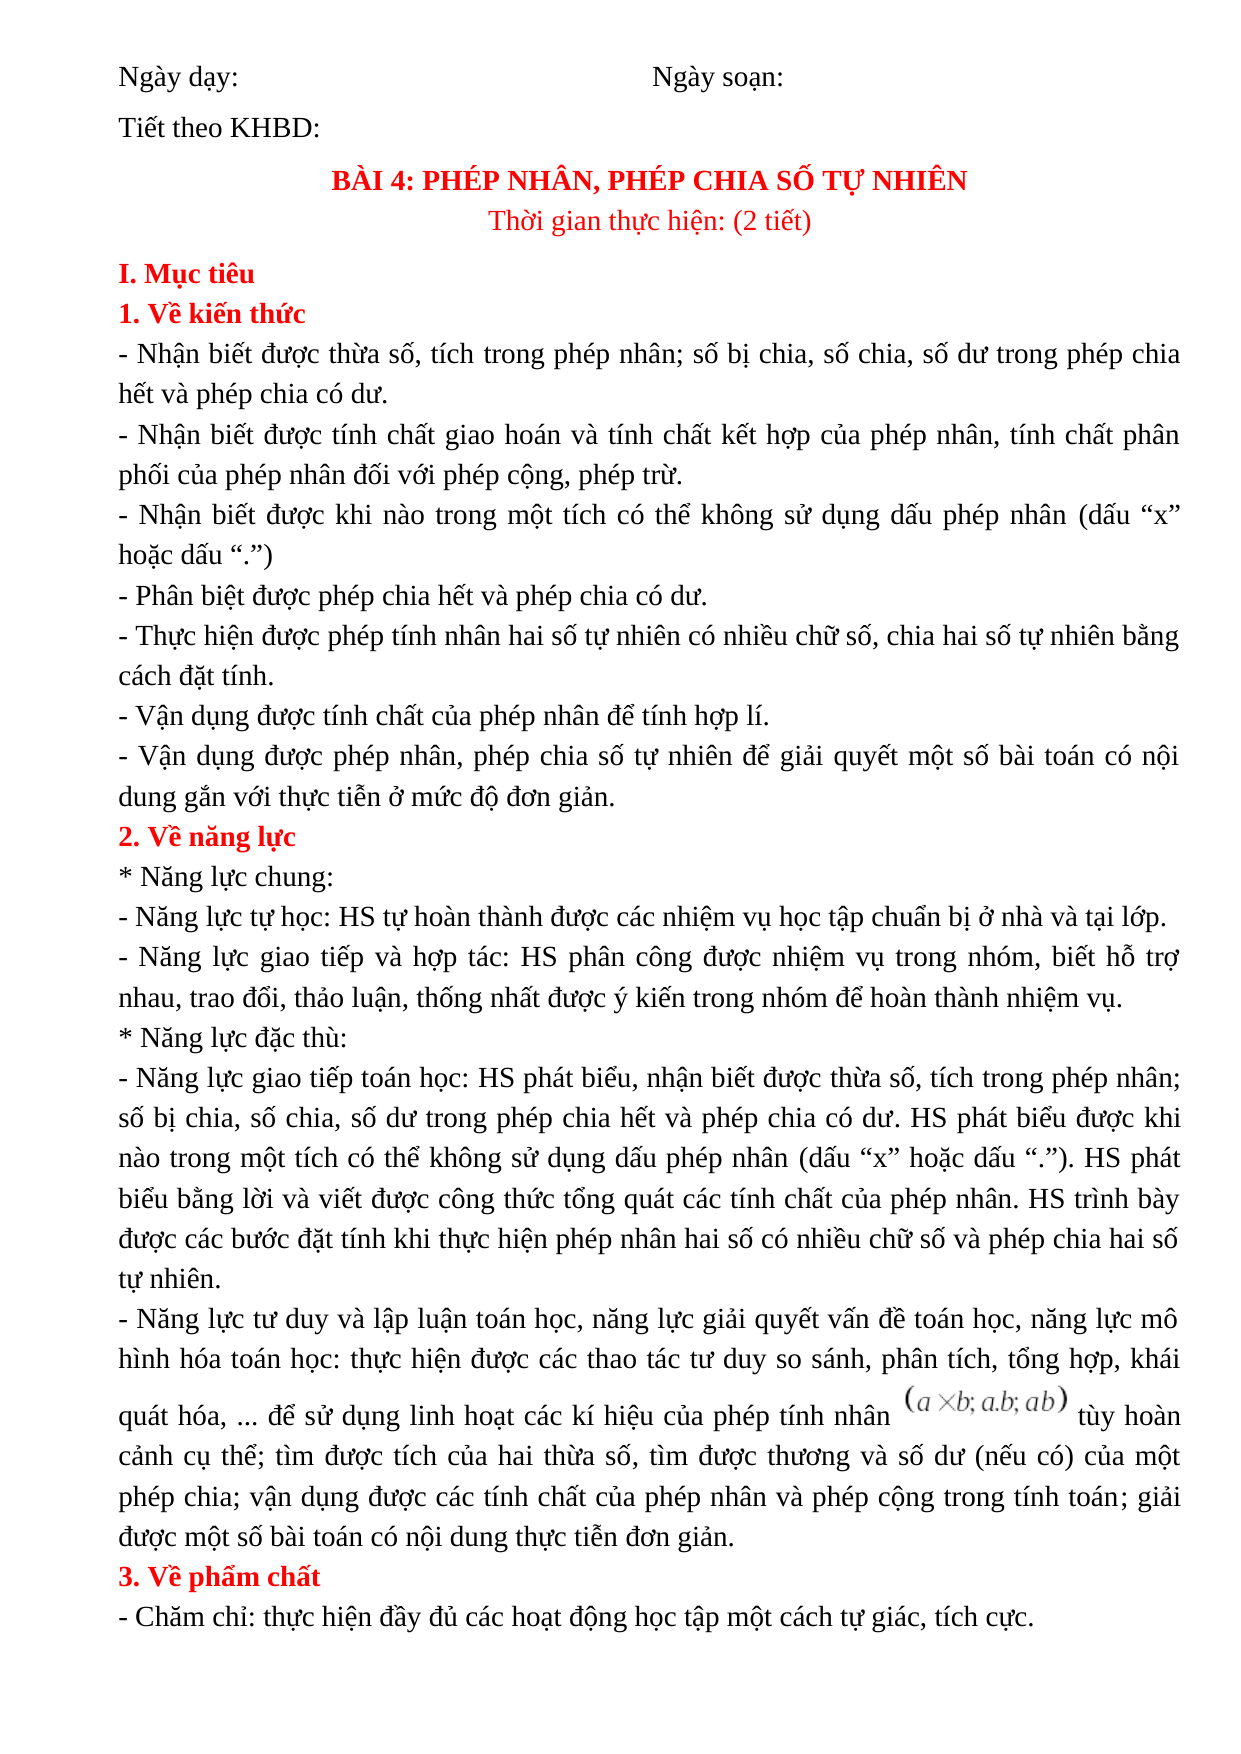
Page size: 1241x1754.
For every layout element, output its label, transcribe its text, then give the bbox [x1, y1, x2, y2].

text - Vận dụng được tính chất của phép nhân để tính hợp lí. [118, 698, 1181, 732]
text - Năng lực giao tiếp toán học: HS phát biểu, nhận biết được thừa số, tích trong phép nhân; số bị chia, số chia, số dư trong phép chia hết và phép chia có dư. HS phát biểu được khi nào trong một tích có thể không sử dụng dấu phép nhân (dấu “x” hoặc dấu “.”). HS phát biểu bằng lời và viết được công thức tổng quát các tính chất của phép nhân. HS trình bày được các bước đặt tính khi thực hiện phép nhân hai số có nhiều chữ số và phép chia hai số tự nhiên. [118, 1060, 1181, 1295]
text - Vận dụng được phép nhân, phép chia số tự nhiên để giải quyết một số bài toán có nội dung gắn với thực tiễn ở mức độ đơn giản. [118, 738, 1181, 812]
text - Năng lực giao tiếp và hợp tác: HS phân công được nhiệm vụ trong nhóm, biết hỗ trợ nhau, trao đổi, thảo luận, thống nhất được ý kiến trong nhóm để hoàn thành nhiệm vụ. [118, 939, 1181, 1013]
table_header Ngày soạn: [641, 59, 1174, 98]
text I. Mục tiêu [118, 256, 1181, 289]
text - Năng lực tự học: HS tự hoàn thành được các nhiệm vụ học tập chuẩn bị ở nhà và tại lớp. [118, 899, 1181, 933]
text BÀI 4: PHÉP NHÂN, PHÉP CHIA SỐ TỰ NHIÊN [118, 163, 1181, 197]
text - Thực hiện được phép tính nhân hai số tự nhiên có nhiều chữ số, chia hai số tự nhiên bằng cách đặt tính. [118, 618, 1181, 692]
text 1. Về kiến thức [118, 296, 1181, 330]
text - Năng lực tư duy và lập luận toán học, năng lực giải quyết vấn đề toán học, năng lực mô hình hóa toán học: thực hiện được các thao tác tư duy so sánh, phân tích, tổng hợp, khái quát hóa, ... để sử dụng linh hoạt các kí hiệu của phép tính nhân tùy hoàn cảnh cụ thể; tìm được tích của hai thừa số, tìm được thương và số dư (nếu có) của một phép chia; vận dụng được các tính chất của phép nhân và phép cộng trong tính toán; giải được một số bài toán có nội dung thực tiễn đơn giản. [118, 1301, 1181, 1552]
text - Phân biệt được phép chia hết và phép chia có dư. [118, 578, 1181, 611]
text Thời gian thực hiện: (2 tiết) [118, 203, 1181, 237]
text - Nhận biết được khi nào trong một tích có thể không sử dụng dấu phép nhân (dấu “x” hoặc dấu “.”) [118, 497, 1181, 571]
text * Năng lực đặc thù: [118, 1020, 1181, 1053]
text * Năng lực chung: [118, 859, 1181, 893]
text - Nhận biết được tính chất giao hoán và tính chất kết hợp của phép nhân, tính chất phân phối của phép nhân đối với phép cộng, phép trừ. [118, 417, 1181, 491]
text - Chăm chỉ: thực hiện đầy đủ các hoạt động học tập một cách tự giác, tích cực. [118, 1599, 1181, 1633]
text 3. Về phẩm chất [118, 1559, 1181, 1593]
table_header Ngày dạy: [107, 59, 641, 98]
text 2. Về năng lực [118, 819, 1181, 852]
text - Nhận biết được thừa số, tích trong phép nhân; số bị chia, số chia, số dư trong phép chia hết và phép chia có dư. [118, 336, 1181, 410]
text Tiết theo KHBD: [118, 110, 1181, 144]
